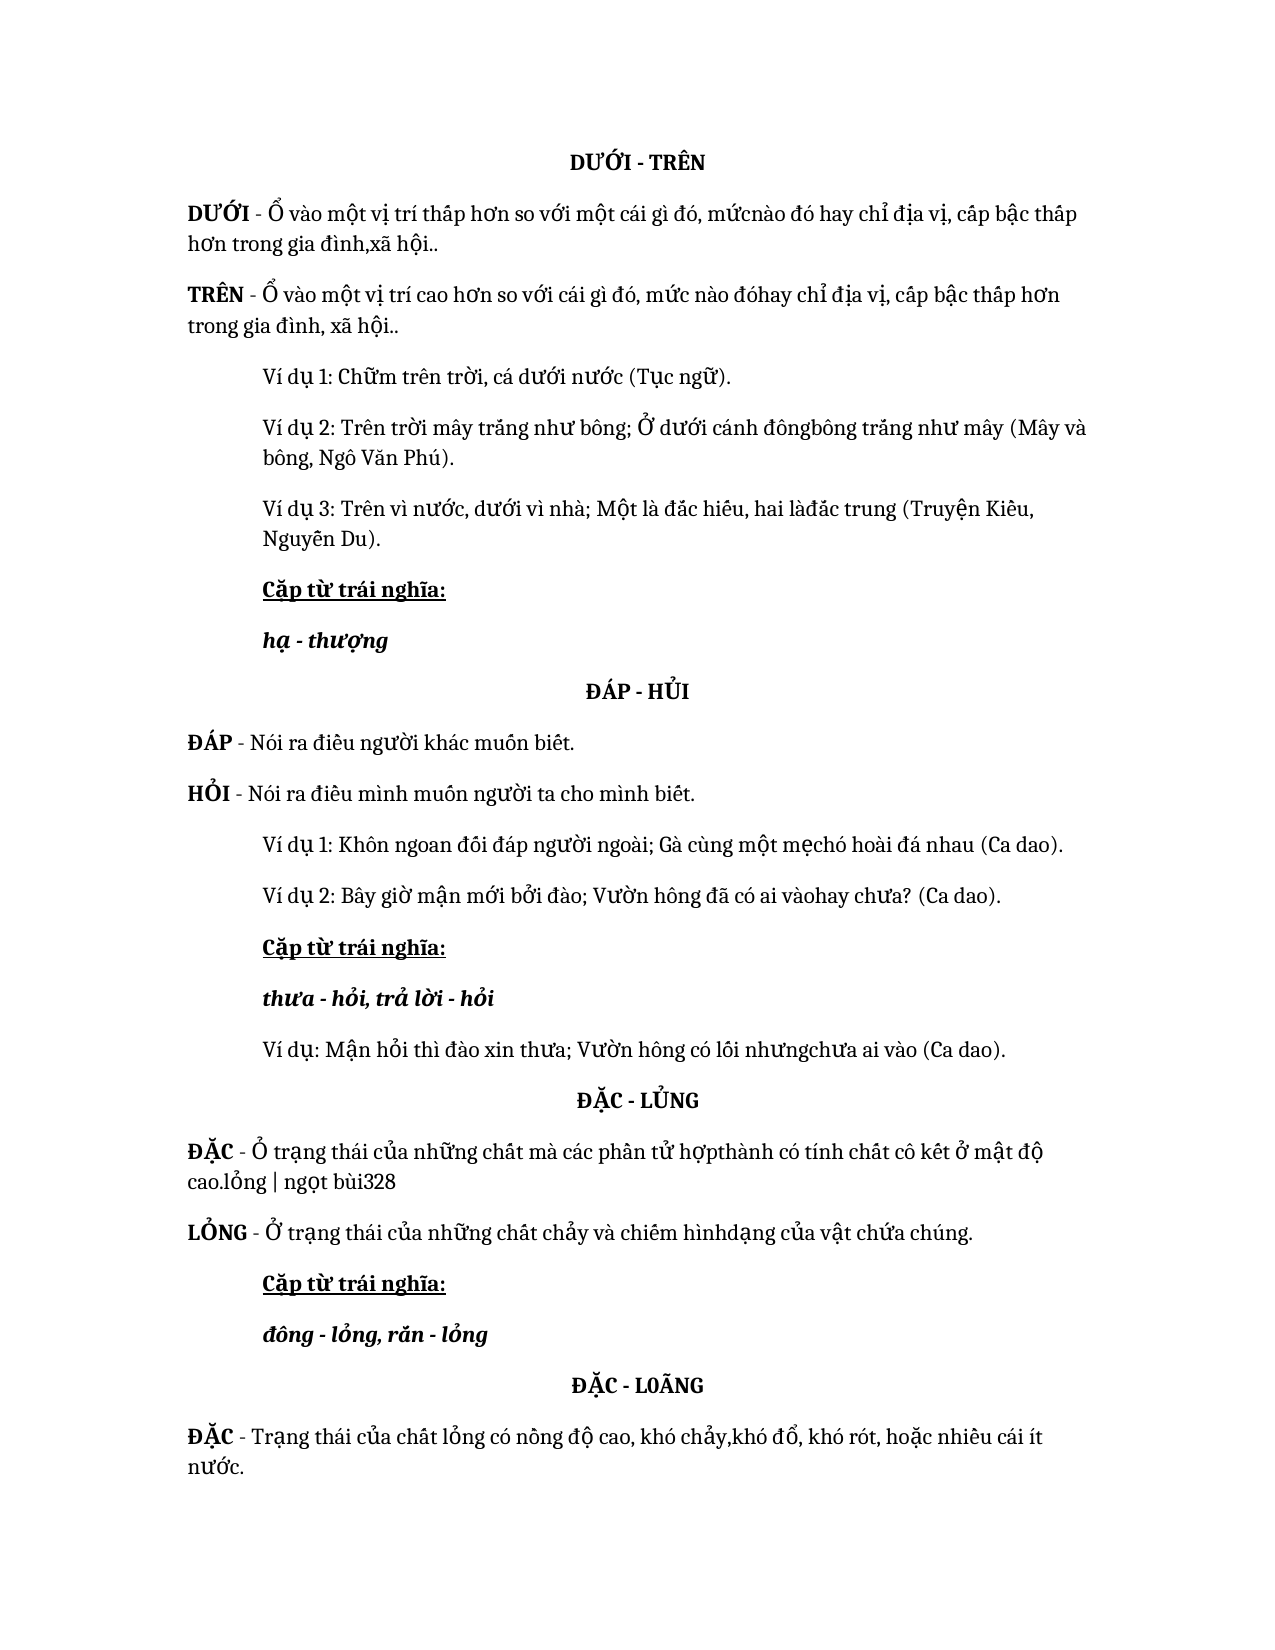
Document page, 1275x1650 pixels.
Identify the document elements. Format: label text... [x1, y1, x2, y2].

text đông - lỏng, rắn - lỏng [262, 1322, 1087, 1348]
text Ví dụ 2: Trên trời mây trắng như bông; Ở dưới cánh đôngbông trắng như mây (Mây và bông, Ngô Văn Phú). [262, 414, 1087, 471]
text Ví dụ: Mận hỏi thì đào xin thưa; Vườn hông có lối nhưngchưa ai vào (Ca dao). [262, 1036, 1087, 1063]
text ĐÁP - Nói ra điều người khác muốn biết. [187, 730, 1087, 757]
text Ví dụ 1: Chữm trên trời, cá dưới nước (Tục ngữ). [262, 363, 1087, 390]
text ĐẶC - Trạng thái của chất lỏng có nồng độ cao, khó chảy,khó đổ, khó rót, hoặc nhiều cái ít nước. [187, 1424, 1087, 1481]
text DƯỚI - TRÊN [187, 150, 1087, 176]
text Ví dụ 1: Khôn ngoan đối đáp người ngoài; Gà cùng một mẹchó hoài đá nhau (Ca dao). [262, 832, 1087, 859]
text ĐẶC - L0ÃNG [187, 1373, 1087, 1399]
text HỎI - Nói ra điều mình muốn người ta cho mình biết. [187, 781, 1087, 808]
text thưa - hỏi, trả lời - hỏi [262, 985, 1087, 1012]
text Cặp từ trái nghĩa: [262, 1271, 1087, 1297]
text Cặp từ trái nghĩa: [262, 577, 1087, 603]
text ĐẶC - Ỏ trạng thái của những chất mà các phần tử hợpthành có tính chất cô kết ở mật độ cao.lỏng | ngọt bùi328 [187, 1138, 1087, 1195]
text TRÊN - Ổ vào một vị trí cao hơn so với cái gì đó, mức nào đóhay chỉ địa vị, cấp bậc thấp hơn trong gia đình, xã hội.. [187, 282, 1087, 339]
text Ví dụ 2: Bây giờ mận mới bởi đào; Vườn hông đã có ai vàohay chưa? (Ca dao). [262, 883, 1087, 910]
text Ví dụ 3: Trên vì nước, dưới vì nhà; Một là đắc hiếu, hai làđắc trung (Truyện Kiều, Nguyễn Du). [262, 496, 1087, 552]
text ĐÁP - HỦI [187, 679, 1087, 706]
text DƯỚI - Ổ vào một vị trí thấp hơn so với một cái gì đó, mứcnào đó hay chỉ địa vị, cấp bậc thấp hơn trong gia đình,xã hội.. [187, 201, 1087, 258]
text LỎNG - Ở trạng thái của những chất chảy và chiếm hìnhdạng của vật chứa chúng. [187, 1220, 1087, 1246]
text ĐẶC - LỦNG [187, 1087, 1087, 1114]
text Cặp từ trái nghĩa: [262, 934, 1087, 961]
text hạ - thượng [262, 628, 1087, 654]
